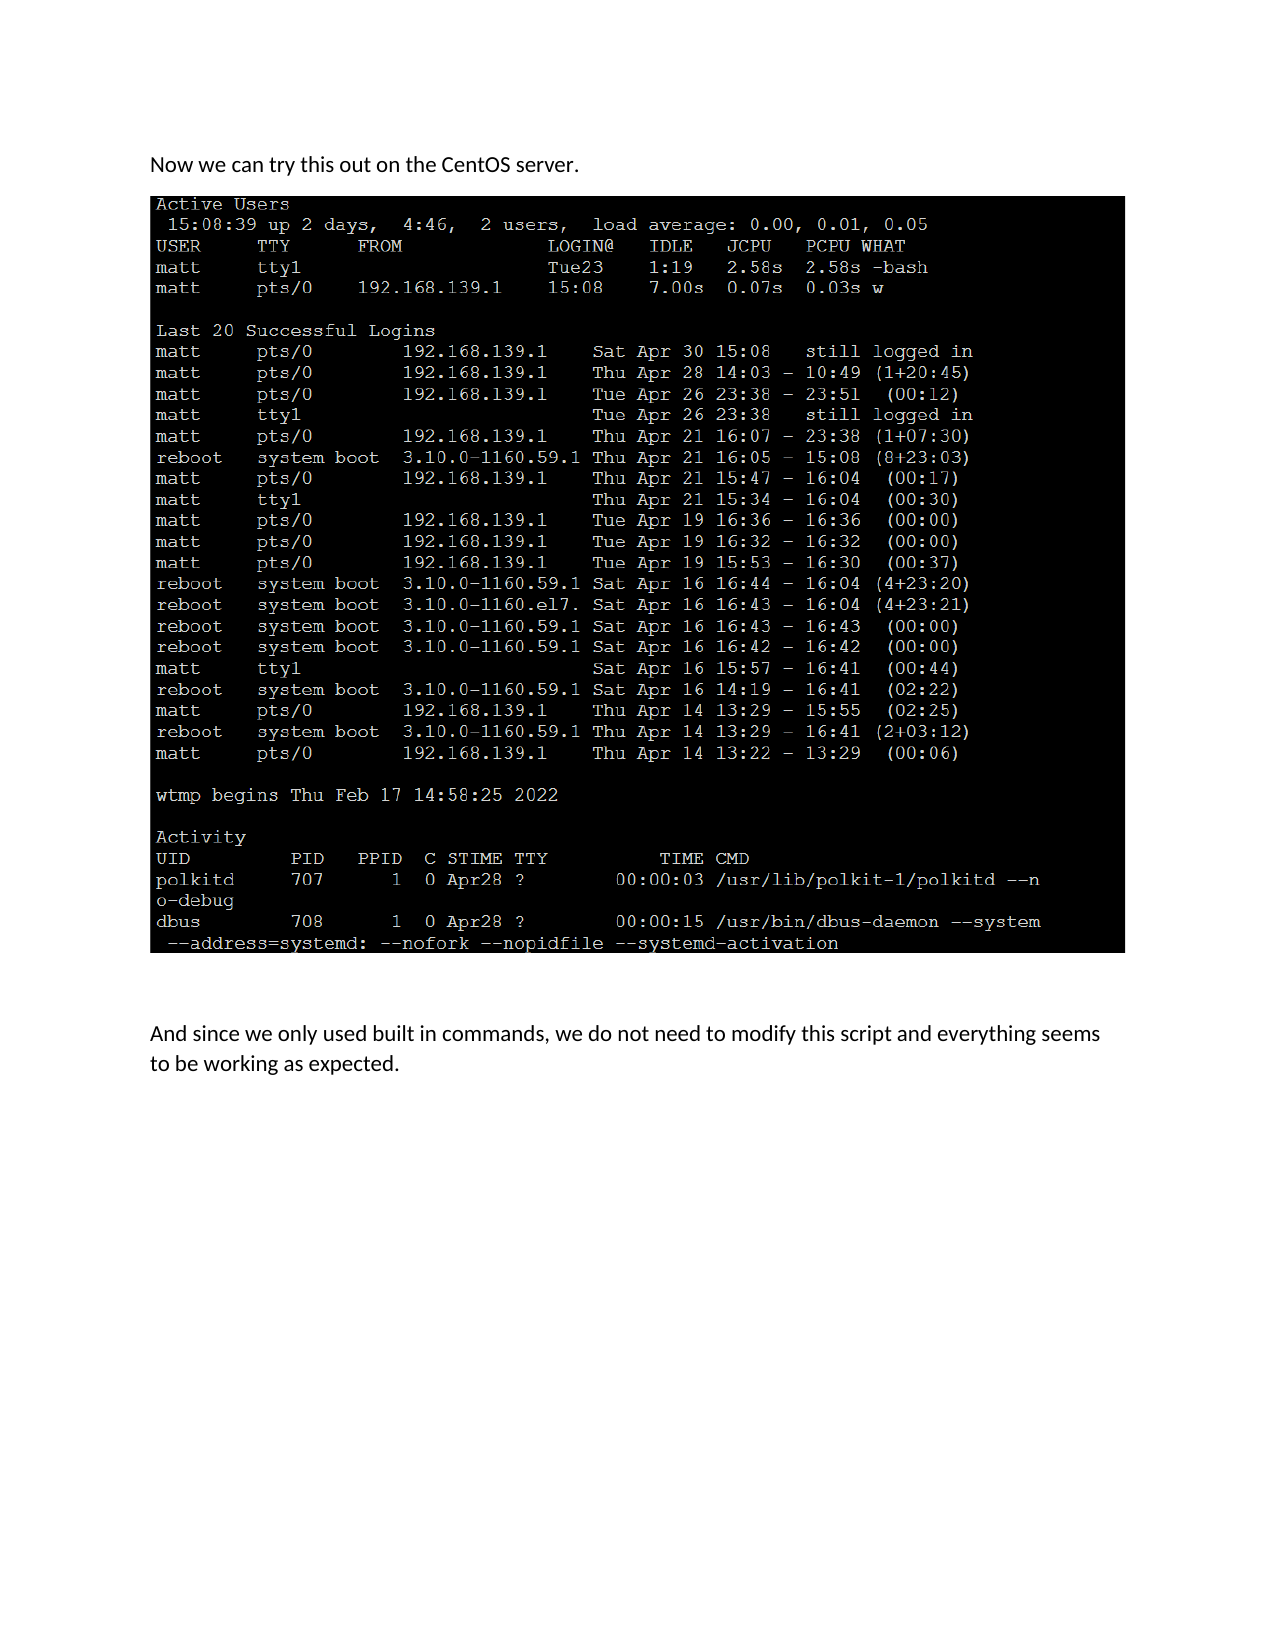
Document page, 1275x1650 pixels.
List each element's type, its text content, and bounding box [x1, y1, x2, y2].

picture [150, 196, 1125, 953]
text Now we can try this out on the CentOS server. [150, 150, 1125, 178]
text And since we only used built in commands, we do not need to modify this script and everything seems to be working as expected. [150, 1019, 1125, 1077]
